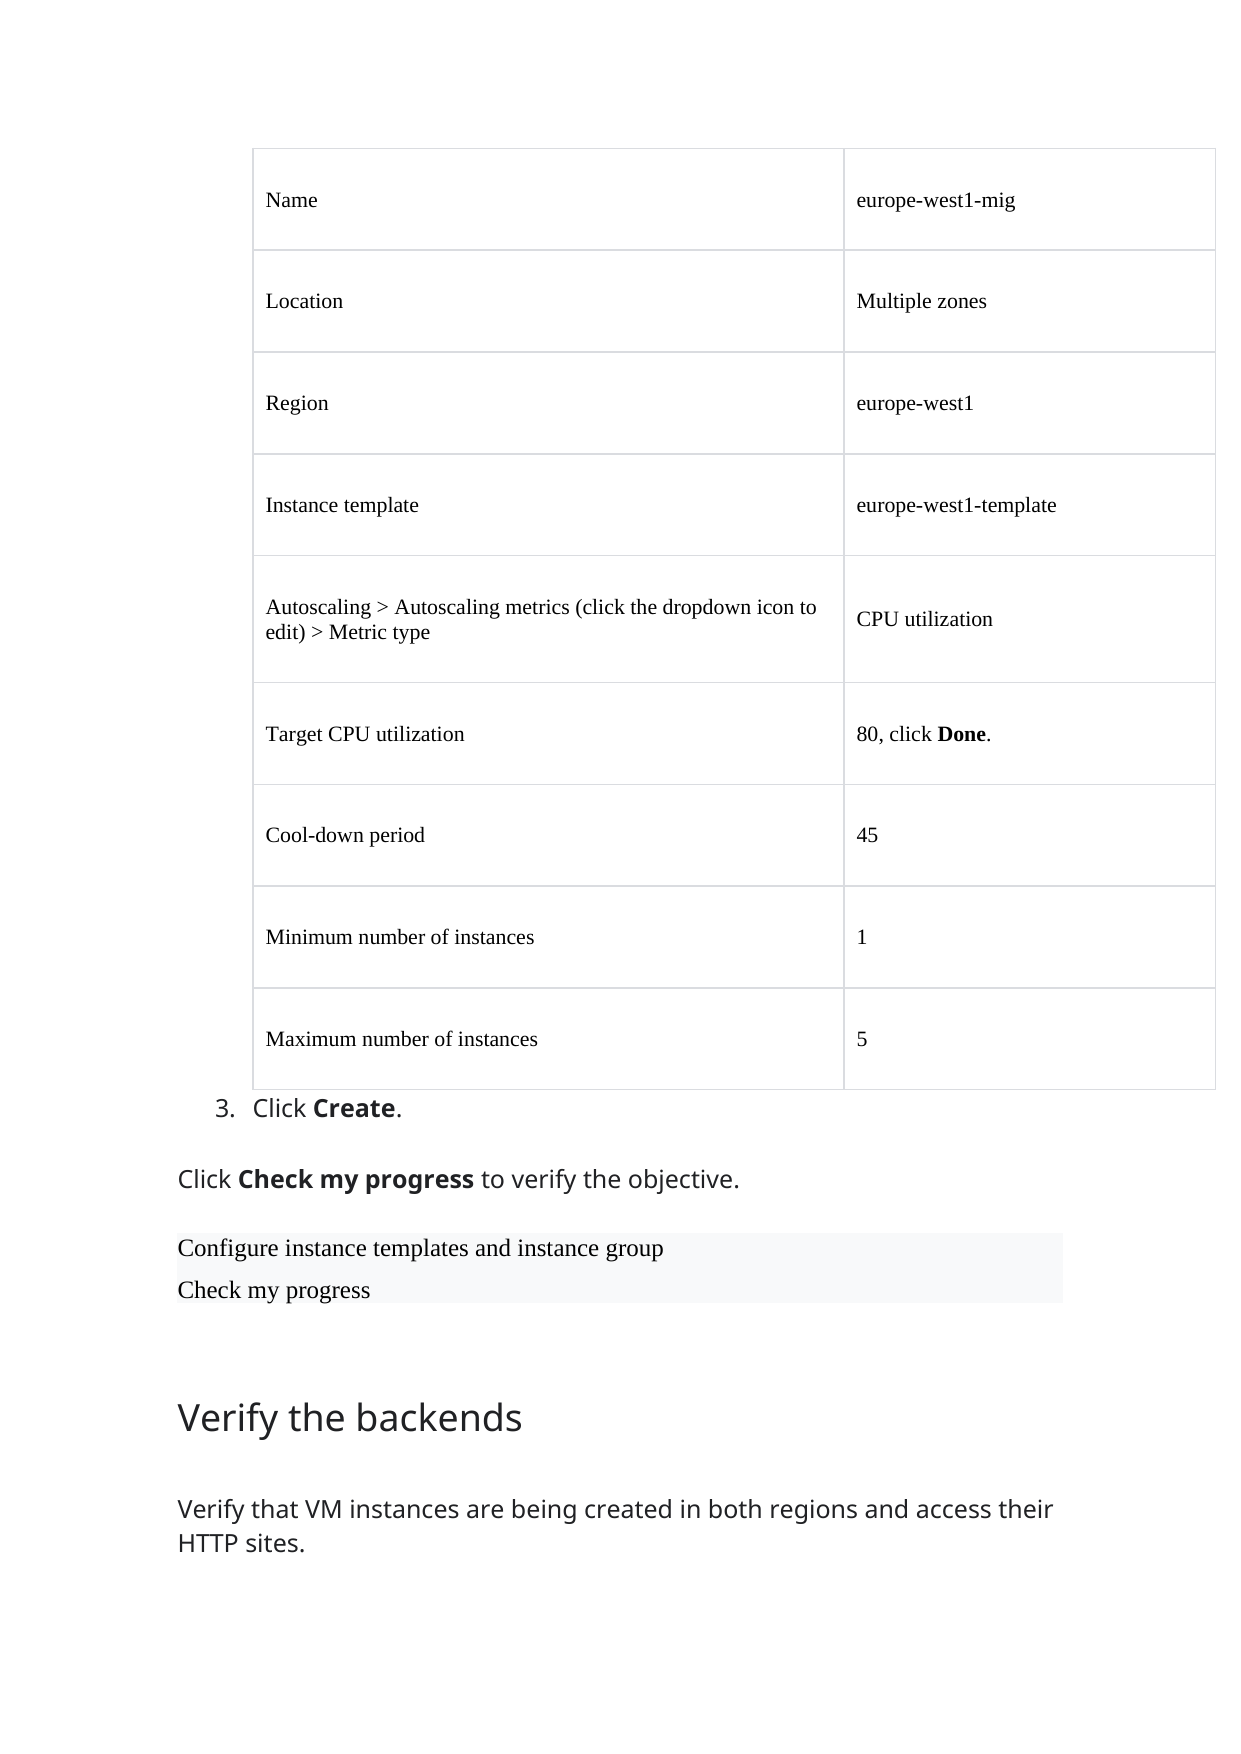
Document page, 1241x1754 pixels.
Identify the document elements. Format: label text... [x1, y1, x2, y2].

table_cell CPU utilization [845, 556, 1215, 682]
table_cell europe-west1 [845, 353, 1215, 453]
table_cell Name [254, 149, 843, 249]
table_cell 1 [845, 887, 1215, 987]
text Click Check my progress to verify the objective. [177, 1162, 1063, 1196]
table_cell Cool-down period [254, 785, 843, 885]
table_cell 5 [845, 989, 1215, 1089]
table_cell Target CPU utilization [254, 683, 843, 783]
list Click Create. [215, 1090, 1063, 1124]
table_cell 80, click Done. [845, 683, 1215, 783]
table_cell europe-west1-mig [845, 149, 1215, 249]
table_cell 45 [845, 785, 1215, 885]
table_cell europe-west1-template [845, 455, 1215, 555]
text Verify the backends [177, 1391, 1063, 1442]
table_cell Multiple zones [845, 251, 1215, 351]
text Verify that VM instances are being created in both regions and access their HTTP sites. [177, 1492, 1063, 1560]
table_cell Minimum number of instances [254, 887, 843, 987]
table_cell Autoscaling > Autoscaling metrics (click the dropdown icon to edit) > Metric type [254, 556, 843, 682]
text Configure instance templates and instance group [177, 1233, 1063, 1262]
table_cell Maximum number of instances [254, 989, 843, 1089]
table_cell Region [254, 353, 843, 453]
table_cell Instance template [254, 455, 843, 555]
table_cell Location [254, 251, 843, 351]
text Check my progress [177, 1275, 1063, 1303]
